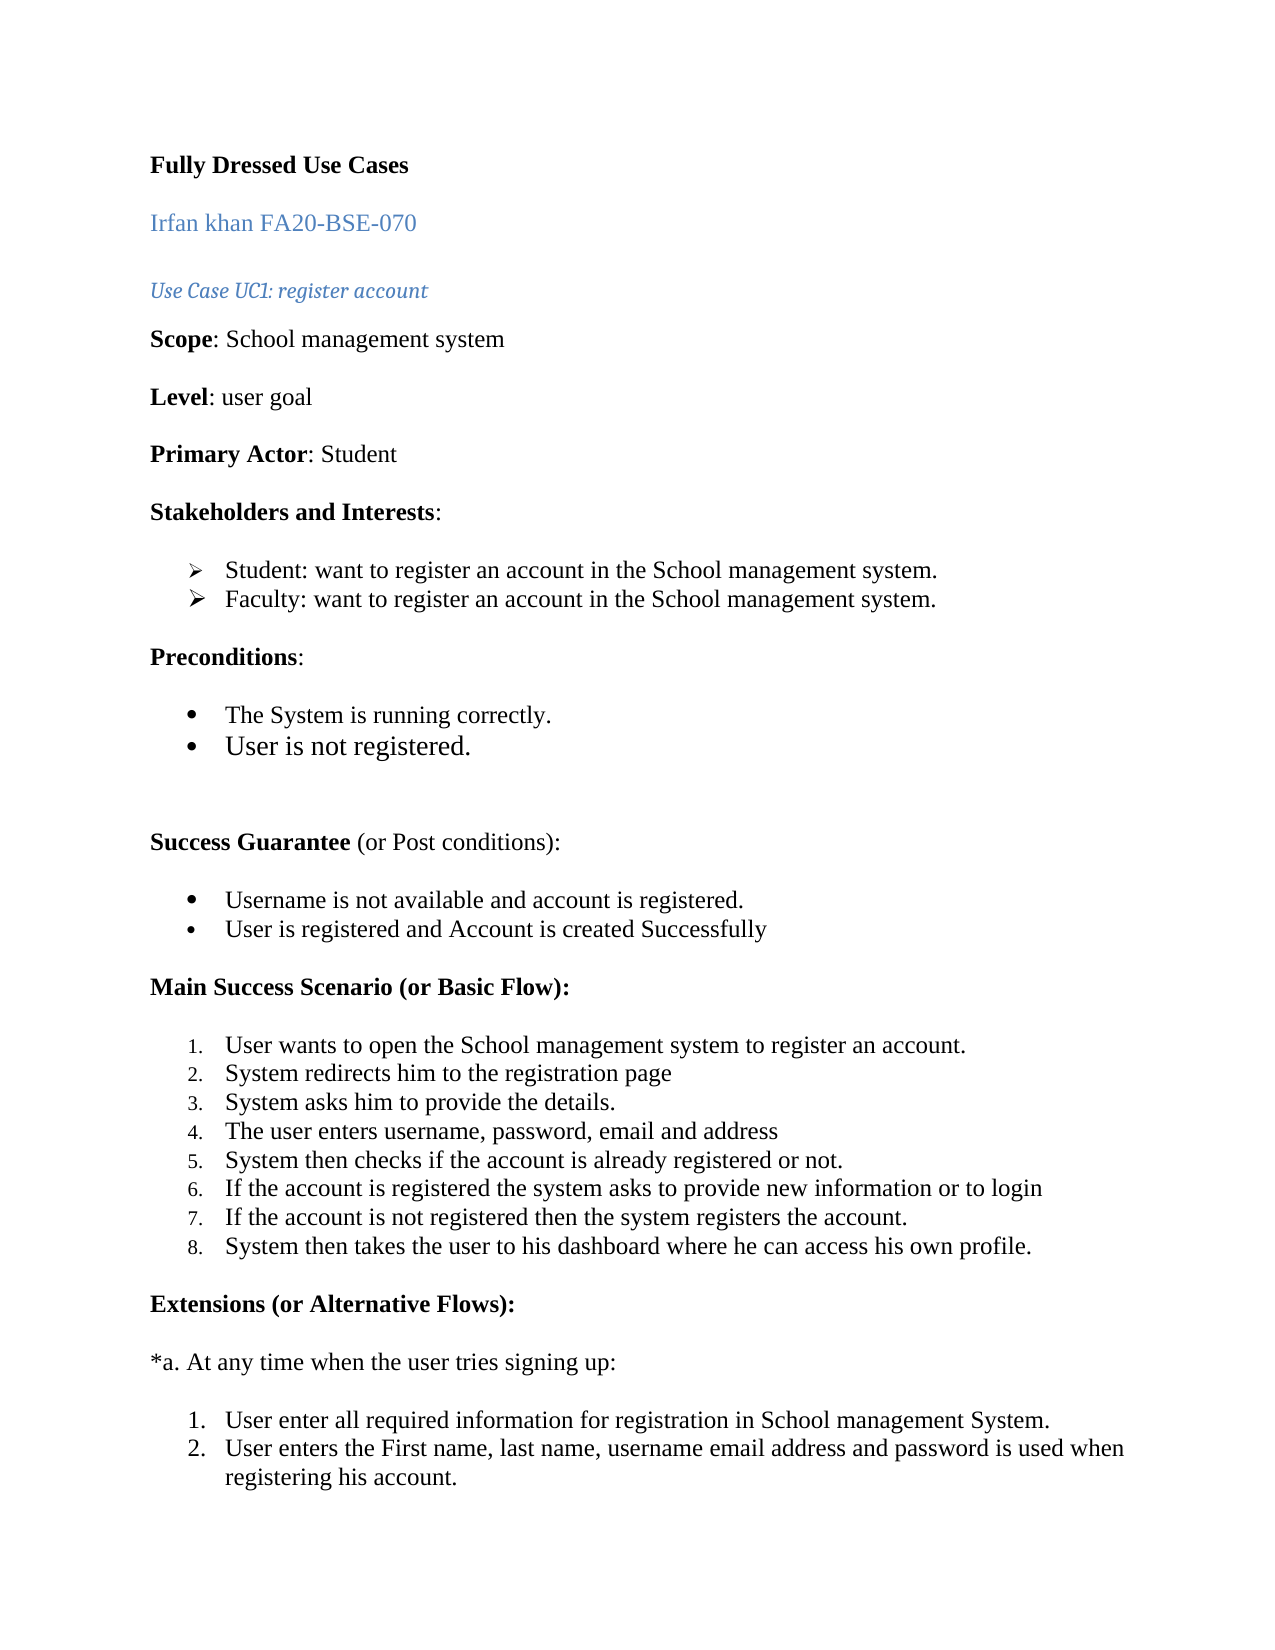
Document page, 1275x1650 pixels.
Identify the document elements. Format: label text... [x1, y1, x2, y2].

list Fully Dressed Use Cases [150, 382, 1125, 410]
list System asks him to provide the details. [187, 1406, 1125, 1435]
list User wants to open the School management system to register an account. [187, 1291, 1125, 1319]
table_header Use Case UC1: register account [142, 498, 983, 547]
list User is registered and Account is created Successfully [187, 1175, 1125, 1203]
table_cell Scope: School management system Level: user goal Primary Actor: Student Stakeholders and Interests: Student: want to register an account in the School management system. Faculty: want to register an account in the School management system. Preconditions: The System is running correctly. User is not registered. [142, 548, 983, 1030]
list The user enters username, password, email and address [187, 1464, 1125, 1493]
list Username is not available and account is registered. [187, 1117, 1125, 1146]
text Main Success Scenario (or Basic Flow): [150, 1233, 1125, 1261]
list System redirects him to the registration page [187, 1348, 1125, 1377]
list Irfan khan FA20-BSE-070 [150, 439, 1125, 468]
text Success Guarantee (or Post conditions): [150, 1059, 1125, 1088]
